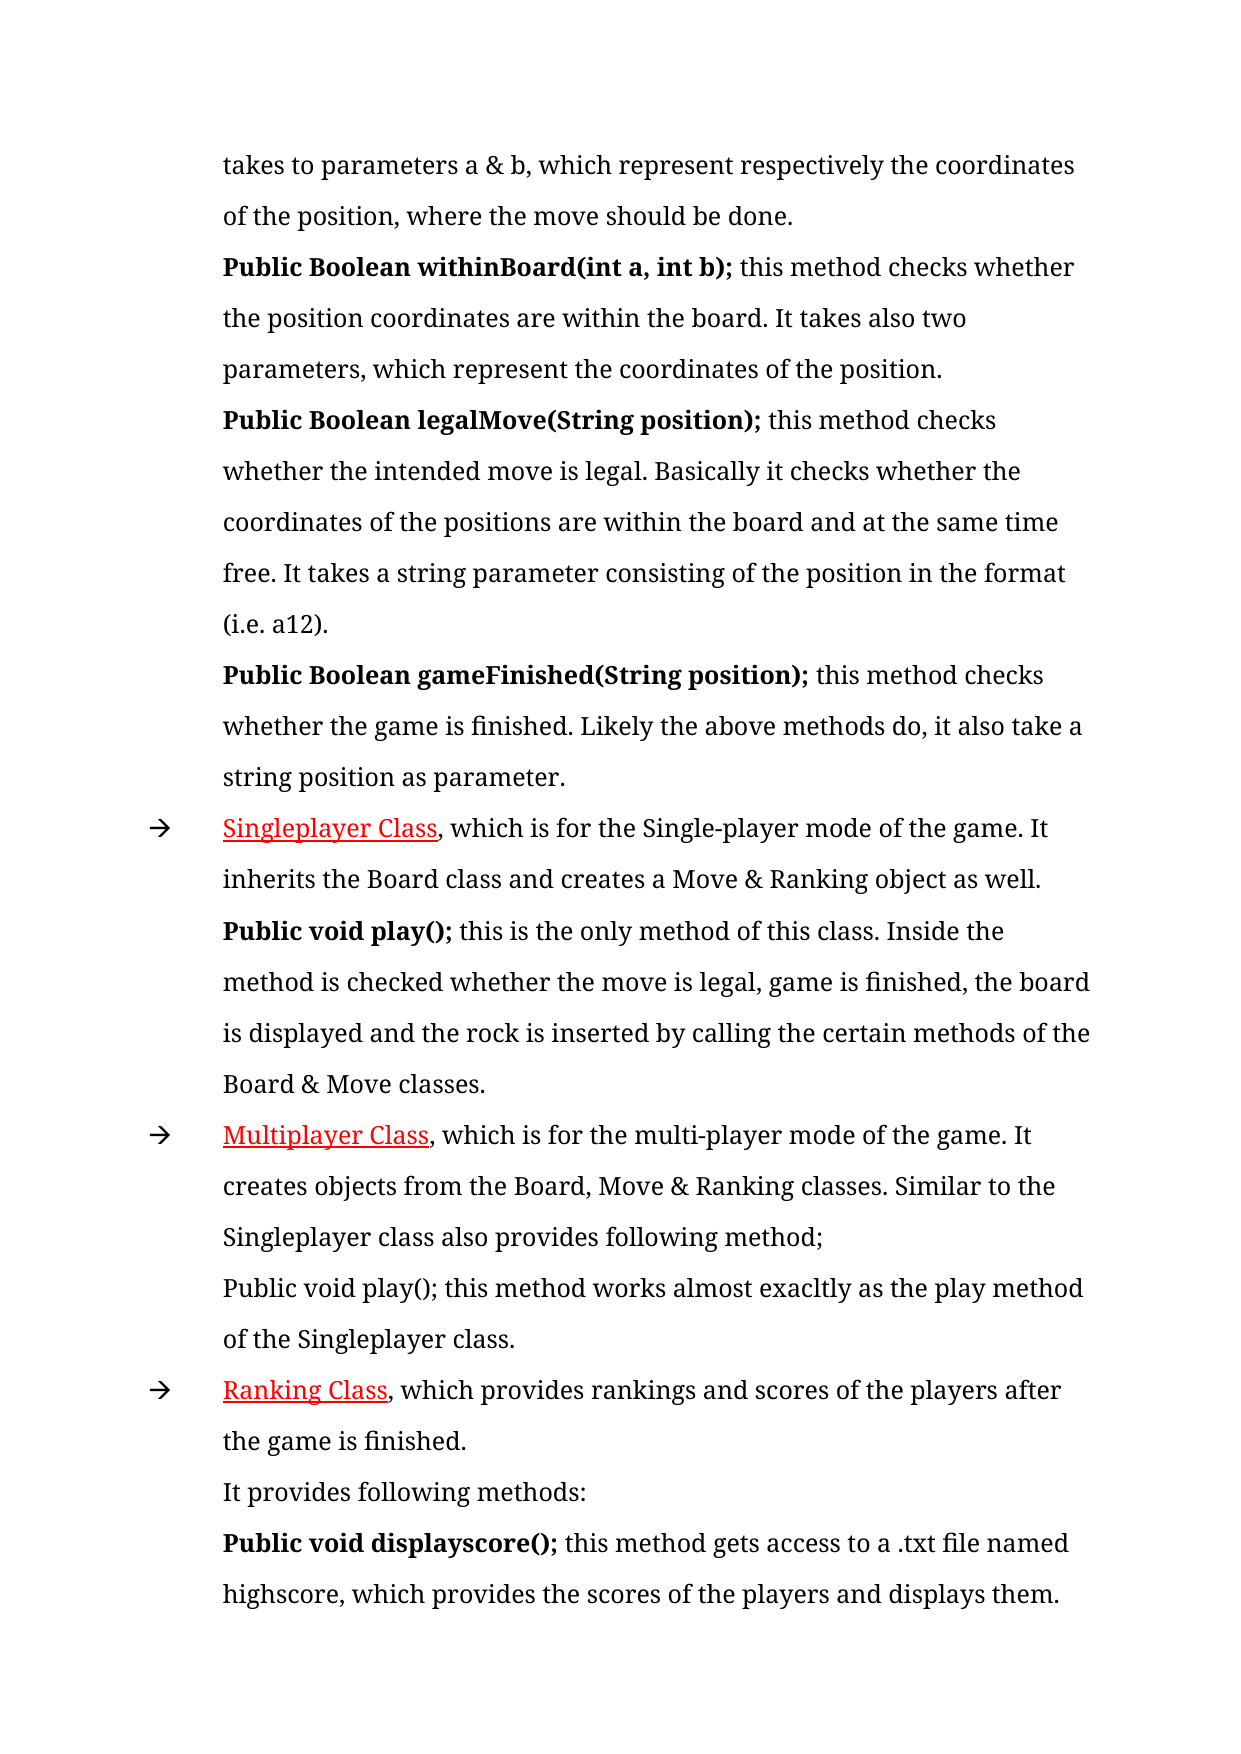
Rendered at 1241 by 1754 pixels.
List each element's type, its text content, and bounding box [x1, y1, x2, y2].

text Public void play(); this method works almost exacltly as the play method of the Singleplayer class. [223, 1271, 1093, 1356]
list Public Boolean withinBoard(int a, int b); this method checks whether the position coordinates are within the board. It takes also two parameters, which represent the coordinates of the position. [223, 250, 1093, 386]
text It provides following methods: [148, 1475, 1093, 1509]
text Singleplayer Class, which is for the Single-player mode of the game. It inherits the Board class and creates a Move & Ranking object as well. [148, 811, 1093, 896]
text Public void play(); this is the only method of this class. Inside the method is checked whether the move is legal, game is finished, the board is displayed and the rock is inserted by calling the certain methods of the Board & Move classes. [223, 913, 1093, 1100]
text Public void displayscore(); this method gets access to a .txt file named highscore, which provides the scores of the players and displays them. [223, 1526, 1093, 1611]
text Ranking Class, which provides rankings and scores of the players after the game is finished. [148, 1373, 1093, 1458]
list Public Boolean legalMove(String position); this method checks whether the intended move is legal. Basically it checks whether the coordinates of the positions are within the board and at the same time free. It takes a string parameter consisting of the position in the format (i.e. a12). [223, 403, 1093, 641]
text Multiplayer Class, which is for the multi-player mode of the game. It creates objects from the Board, Move & Ranking classes. Similar to the Singleplayer class also provides following method; [148, 1117, 1093, 1253]
list Public Boolean gameFinished(String position); this method checks whether the game is finished. Likely the above methods do, it also take a string position as parameter. [223, 658, 1093, 794]
